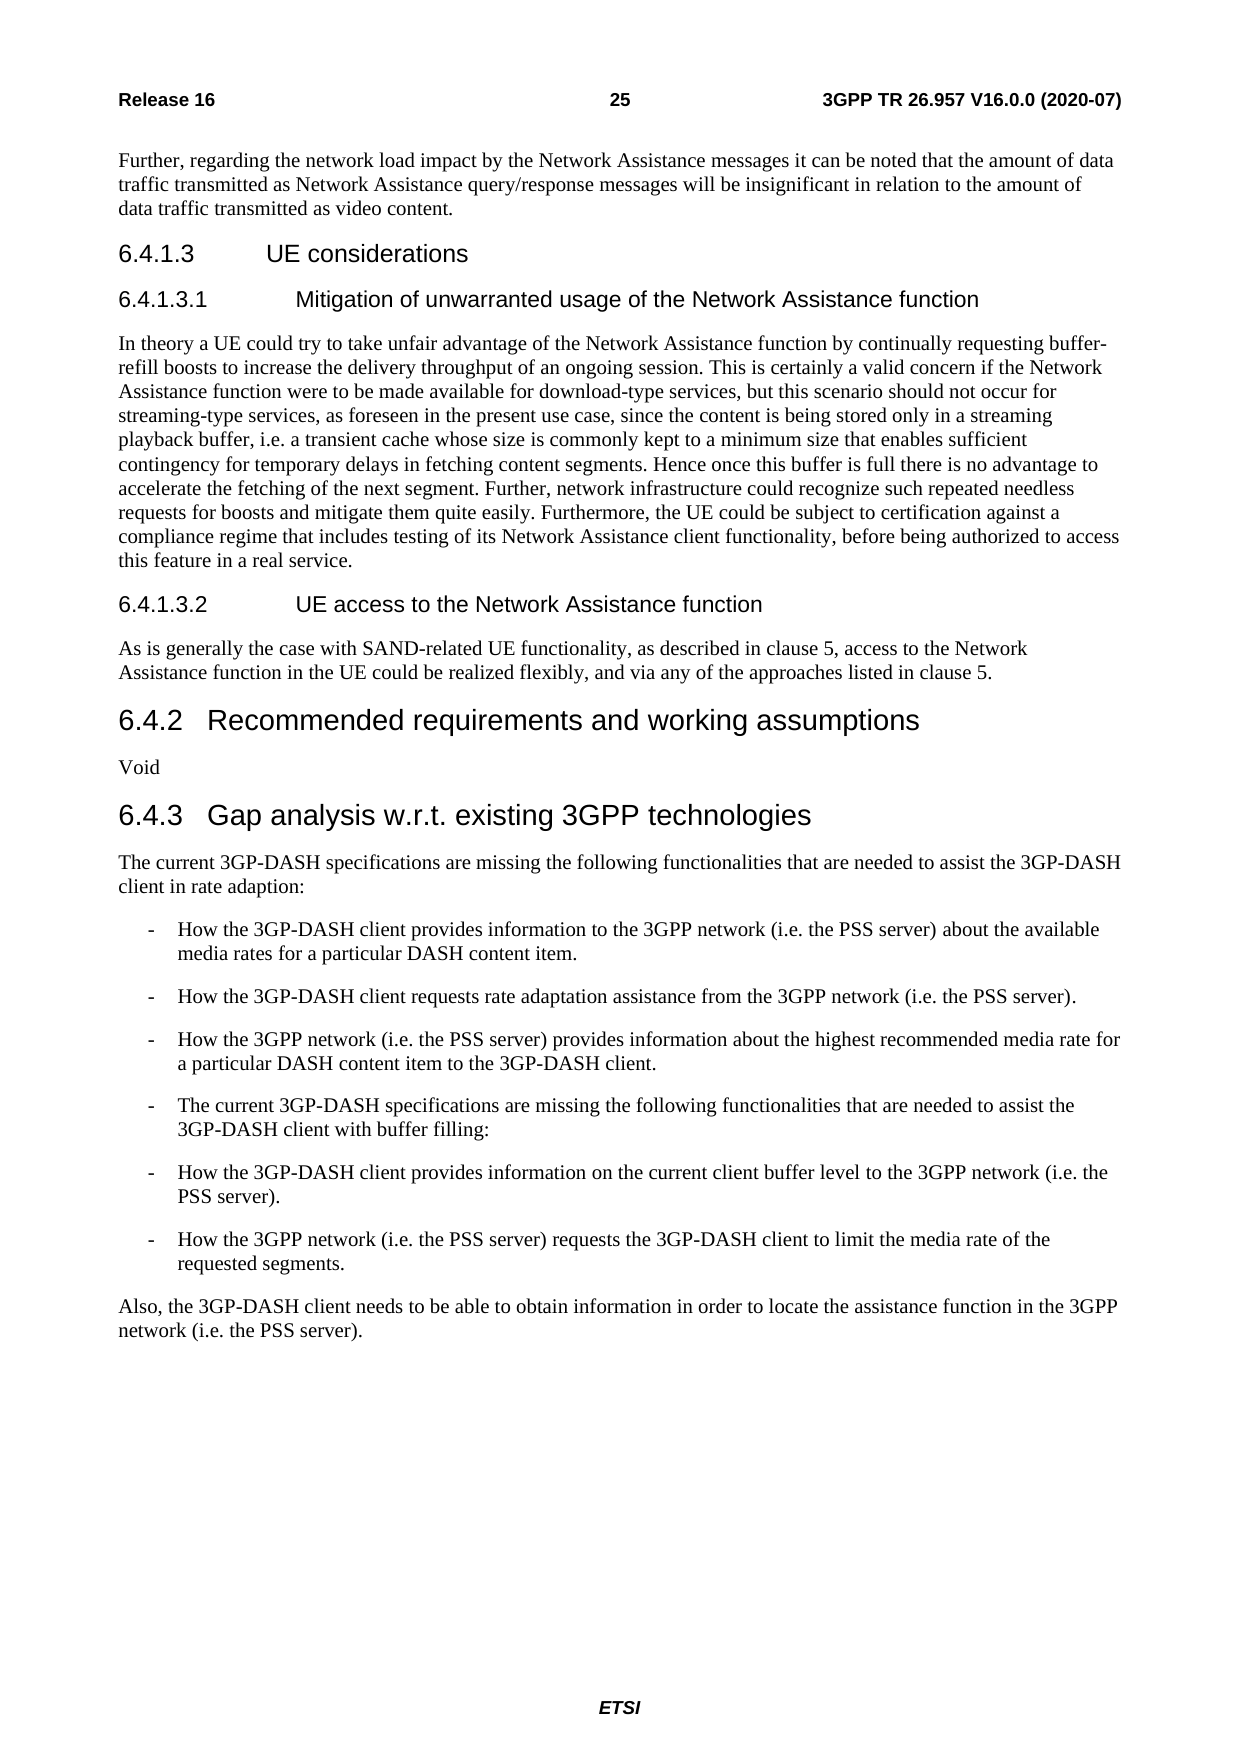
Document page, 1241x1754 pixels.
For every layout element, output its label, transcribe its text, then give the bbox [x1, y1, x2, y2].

subtitle 6.4.1.3 UE considerations [118, 238, 1122, 267]
text In theory a UE could try to take unfair advantage of the Network Assistance function by continually requesting buffer-refill boosts to increase the delivery throughput of an ongoing session. This is certainly a valid concern if the Network Assistance function were to be made available for download-type services, but this scenario should not occur for streaming-type services, as foreseen in the present use case, since the content is being stored only in a streaming playback buffer, i.e. a transient cache whose size is commonly kept to a minimum size that enables sufficient contingency for temporary delays in fetching content segments. Hence once this buffer is full there is no advantage to accelerate the fetching of the next segment. Further, network infrastructure could recognize such repeated needless requests for boosts and mitigate them quite easily. Furthermore, the UE could be subject to certification against a compliance regime that includes testing of its Network Assistance client functionality, before being authorized to access this feature in a real service. [118, 331, 1122, 572]
text - How the 3GP-DASH client provides information to the 3GPP network (i.e. the PSS server) about the available media rates for a particular DASH content item. [148, 917, 1122, 965]
subtitle 6.4.2 Recommended requirements and working assumptions [118, 702, 1122, 736]
text - The current 3GP-DASH specifications are missing the following functionalities that are needed to assist the 3GP-DASH client with buffer filling: [148, 1093, 1122, 1141]
text Also, the 3GP-DASH client needs to be able to obtain information in order to locate the assistance function in the 3GPP network (i.e. the PSS server). [118, 1294, 1122, 1342]
text - How the 3GP-DASH client provides information on the current client buffer level to the 3GPP network (i.e. the PSS server). [148, 1160, 1122, 1208]
subtitle 6.4.1.3.1 Mitigation of unwarranted usage of the Network Assistance function [118, 286, 1122, 312]
text - How the 3GP-DASH client requests rate adaptation assistance from the 3GPP network (i.e. the PSS server). [148, 984, 1122, 1008]
text The current 3GP-DASH specifications are missing the following functionalities that are needed to assist the 3GP-DASH client in rate adaption: [118, 850, 1122, 898]
subtitle 6.4.3 Gap analysis w.r.t. existing 3GPP technologies [118, 798, 1122, 831]
text As is generally the case with SAND-related UE functionality, as described in clause 5, access to the Network Assistance function in the UE could be realized flexibly, and via any of the approaches listed in clause 5. [118, 636, 1122, 684]
text Void [118, 755, 1122, 779]
subtitle 6.4.1.3.2 UE access to the Network Assistance function [118, 591, 1122, 617]
text - How the 3GPP network (i.e. the PSS server) provides information about the highest recommended media rate for a particular DASH content item to the 3GP-DASH client. [148, 1026, 1122, 1074]
text - How the 3GPP network (i.e. the PSS server) requests the 3GP-DASH client to limit the media rate of the requested segments. [148, 1227, 1122, 1275]
text Further, regarding the network load impact by the Network Assistance messages it can be noted that the amount of data traffic transmitted as Network Assistance query/response messages will be insignificant in relation to the amount of data traffic transmitted as video content. [118, 148, 1122, 220]
